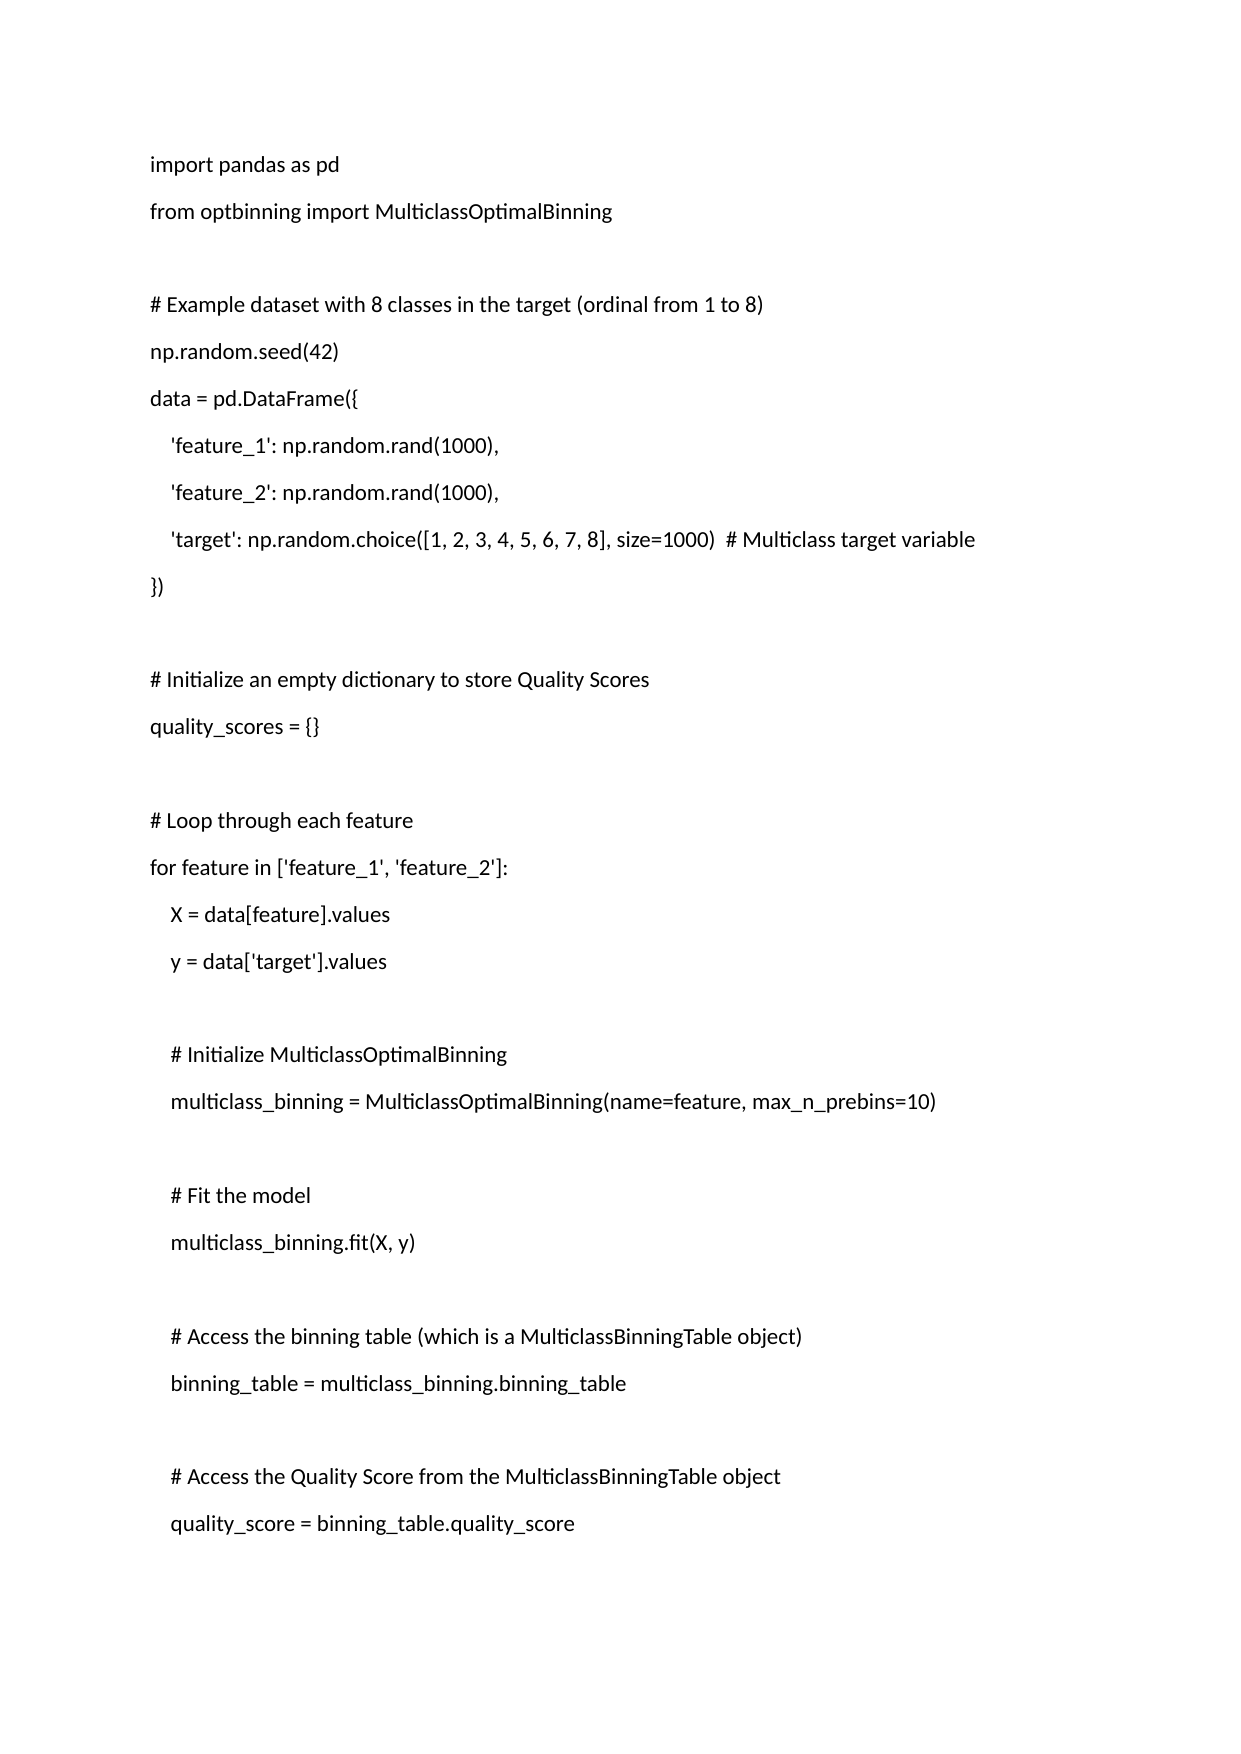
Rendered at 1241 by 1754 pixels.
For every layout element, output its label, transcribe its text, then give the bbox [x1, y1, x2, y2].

text X = data[feature].values [150, 900, 1090, 928]
text 'target': np.random.choice([1, 2, 3, 4, 5, 6, 7, 8], size=1000) # Multiclass target variable [150, 525, 1090, 553]
text # Loop through each feature [150, 806, 1090, 834]
text # Fit the model [150, 1181, 1090, 1209]
text from optbinning import MulticlassOptimalBinning [150, 197, 1090, 225]
text import pandas as pd [150, 150, 1090, 178]
text 'feature_2': np.random.rand(1000), [150, 478, 1090, 506]
text 'feature_1': np.random.rand(1000), [150, 431, 1090, 459]
text # Initialize an empty dictionary to store Quality Scores [150, 666, 1090, 694]
text # Example dataset with 8 classes in the target (ordinal from 1 to 8) [150, 291, 1090, 319]
text data = pd.DataFrame({ [150, 384, 1090, 412]
text }) [150, 572, 1090, 600]
text multiclass_binning = MulticlassOptimalBinning(name=feature, max_n_prebins=10) [150, 1087, 1090, 1116]
text y = data['target'].values [150, 947, 1090, 975]
text for feature in ['feature_1', 'feature_2']: [150, 853, 1090, 881]
text # Access the Quality Score from the MulticlassBinningTable object [150, 1462, 1090, 1491]
text quality_scores = {} [150, 712, 1090, 741]
text binning_table = multiclass_binning.binning_table [150, 1369, 1090, 1397]
text multiclass_binning.fit(X, y) [150, 1228, 1090, 1256]
text np.random.seed(42) [150, 337, 1090, 366]
text # Initialize MulticlassOptimalBinning [150, 1041, 1090, 1069]
text quality_score = binning_table.quality_score [150, 1509, 1090, 1537]
text # Access the binning table (which is a MulticlassBinningTable object) [150, 1322, 1090, 1350]
